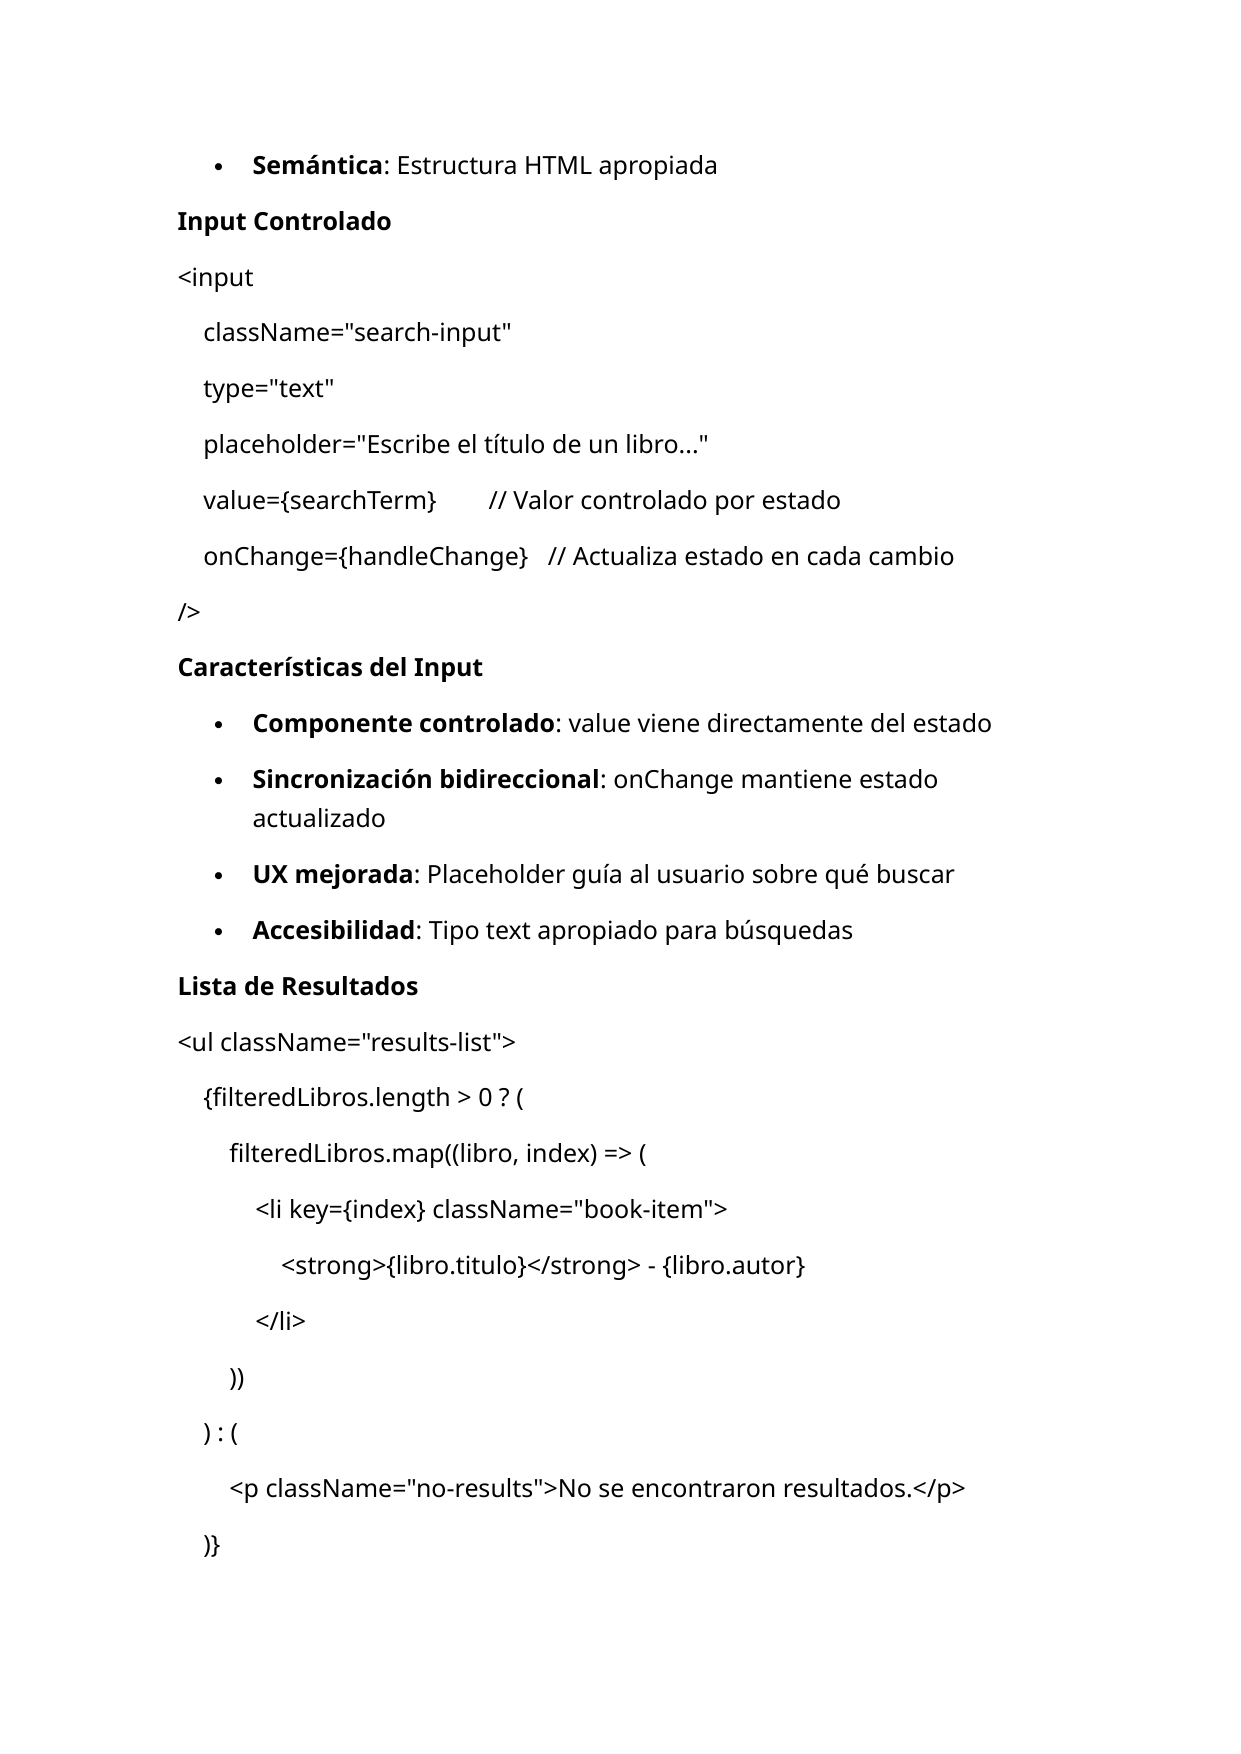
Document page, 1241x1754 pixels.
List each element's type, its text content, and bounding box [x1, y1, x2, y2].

text {filteredLibros.length > 0 ? ( [177, 1080, 1063, 1114]
text Lista de Resultados [177, 968, 1063, 1002]
list UX mejorada: Placeholder guía al usuario sobre qué buscar [215, 857, 1063, 891]
list Semántica: Estructura HTML apropiada [215, 148, 1063, 182]
text onChange={handleChange} // Actualiza estado en cada cambio [177, 538, 1063, 572]
text ) : ( [177, 1415, 1063, 1449]
text filteredLibros.map((libro, index) => ( [177, 1136, 1063, 1170]
text )) [177, 1359, 1063, 1393]
text Input Controlado [177, 203, 1063, 237]
text value={searchTerm} // Valor controlado por estado [177, 483, 1063, 517]
text className="search-input" [177, 315, 1063, 349]
text <input [177, 259, 1063, 293]
text type="text" [177, 371, 1063, 405]
text <li key={index} className="book-item"> [177, 1192, 1063, 1226]
list Accesibilidad: Tipo text apropiado para búsquedas [215, 913, 1063, 947]
list Sincronización bidireccional: onChange mantiene estado actualizado [215, 762, 1063, 835]
text <p className="no-results">No se encontraron resultados.</p> [177, 1471, 1063, 1505]
text )} [177, 1527, 1063, 1561]
list Componente controlado: value viene directamente del estado [215, 706, 1063, 740]
text Características del Input [177, 650, 1063, 684]
text placeholder="Escribe el título de un libro..." [177, 427, 1063, 461]
text <ul className="results-list"> [177, 1024, 1063, 1058]
text </li> [177, 1303, 1063, 1337]
text <strong>{libro.titulo}</strong> - {libro.autor} [177, 1248, 1063, 1282]
text /> [177, 594, 1063, 628]
